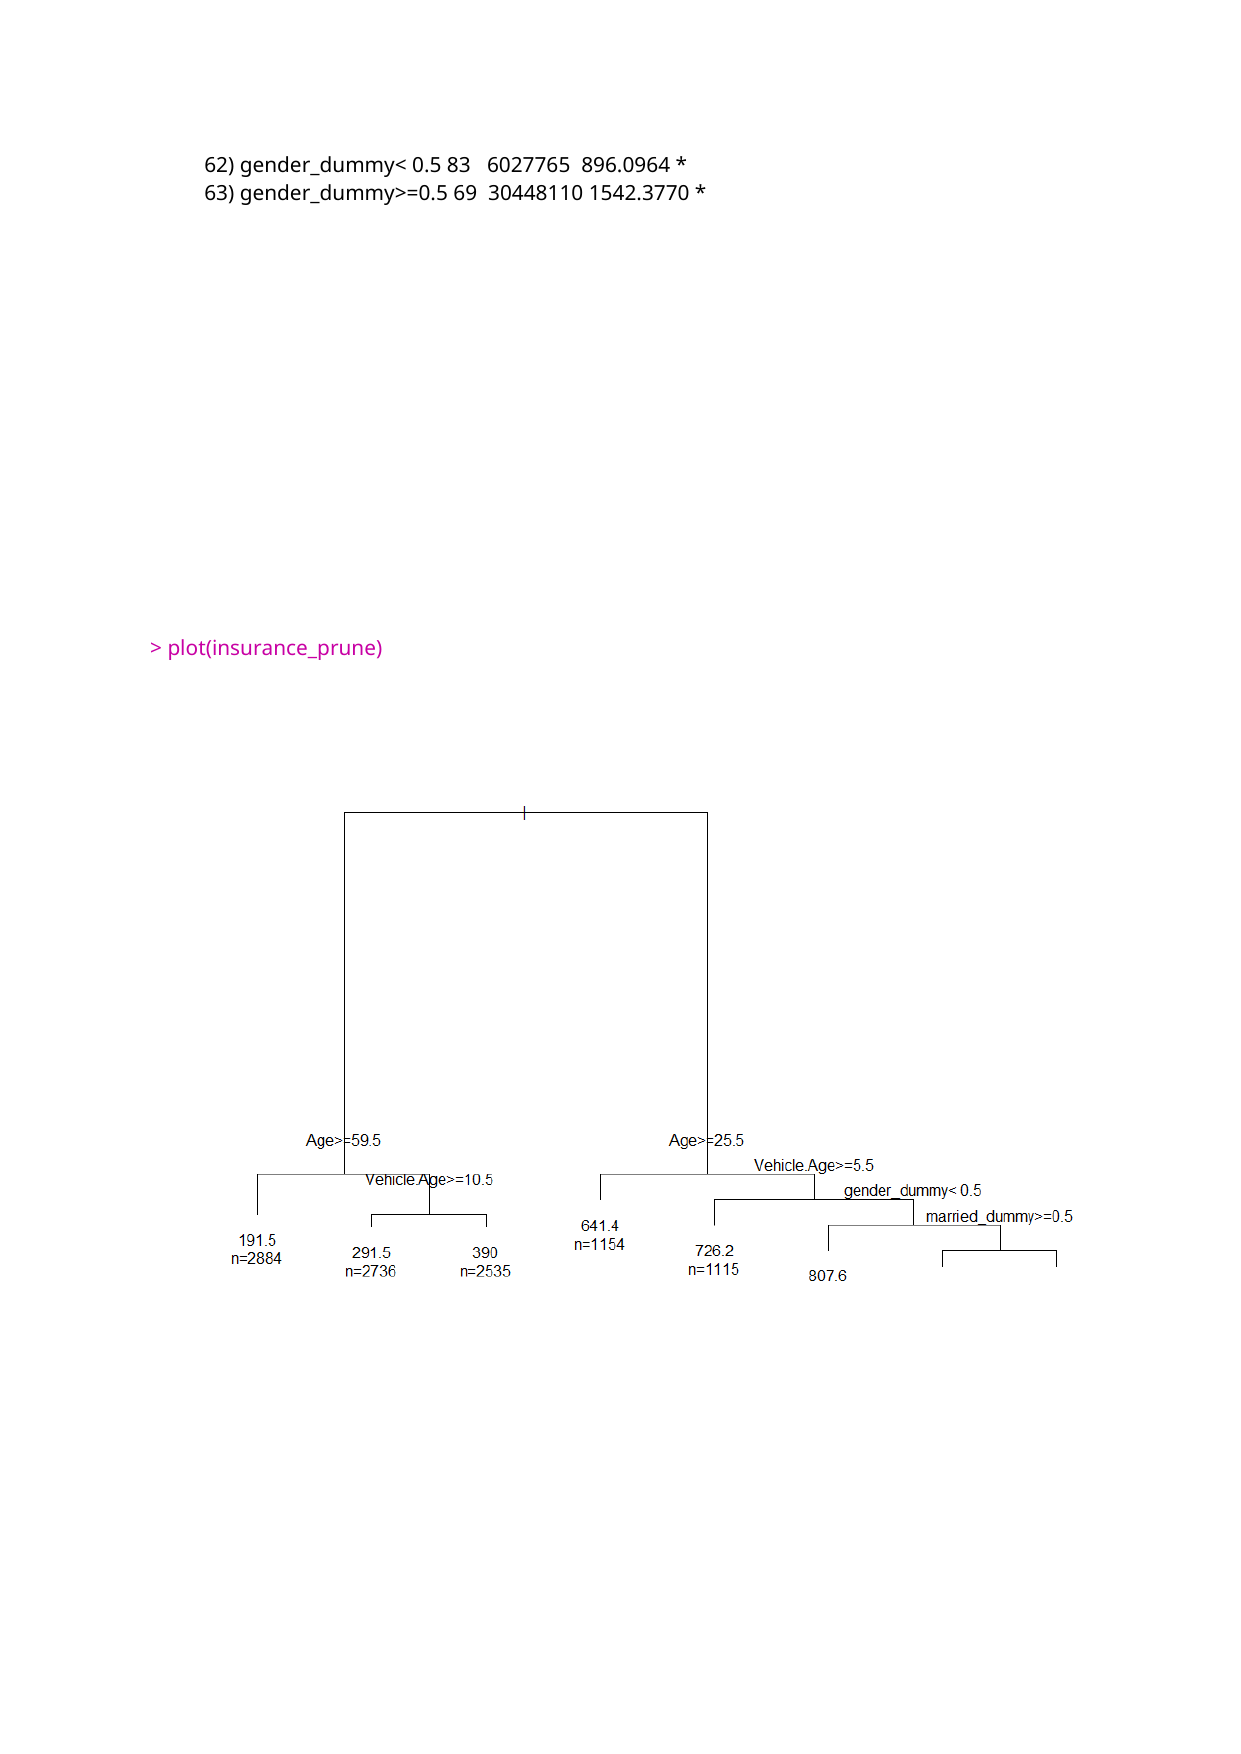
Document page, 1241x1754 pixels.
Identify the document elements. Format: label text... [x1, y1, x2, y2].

text > plot(insurance_prune) [150, 633, 1090, 662]
picture [150, 718, 1127, 1378]
text 62) gender_dummy< 0.5 83 6027765 896.0964 * [150, 150, 1090, 178]
text 63) gender_dummy>=0.5 69 30448110 1542.3770 * [150, 178, 1090, 207]
